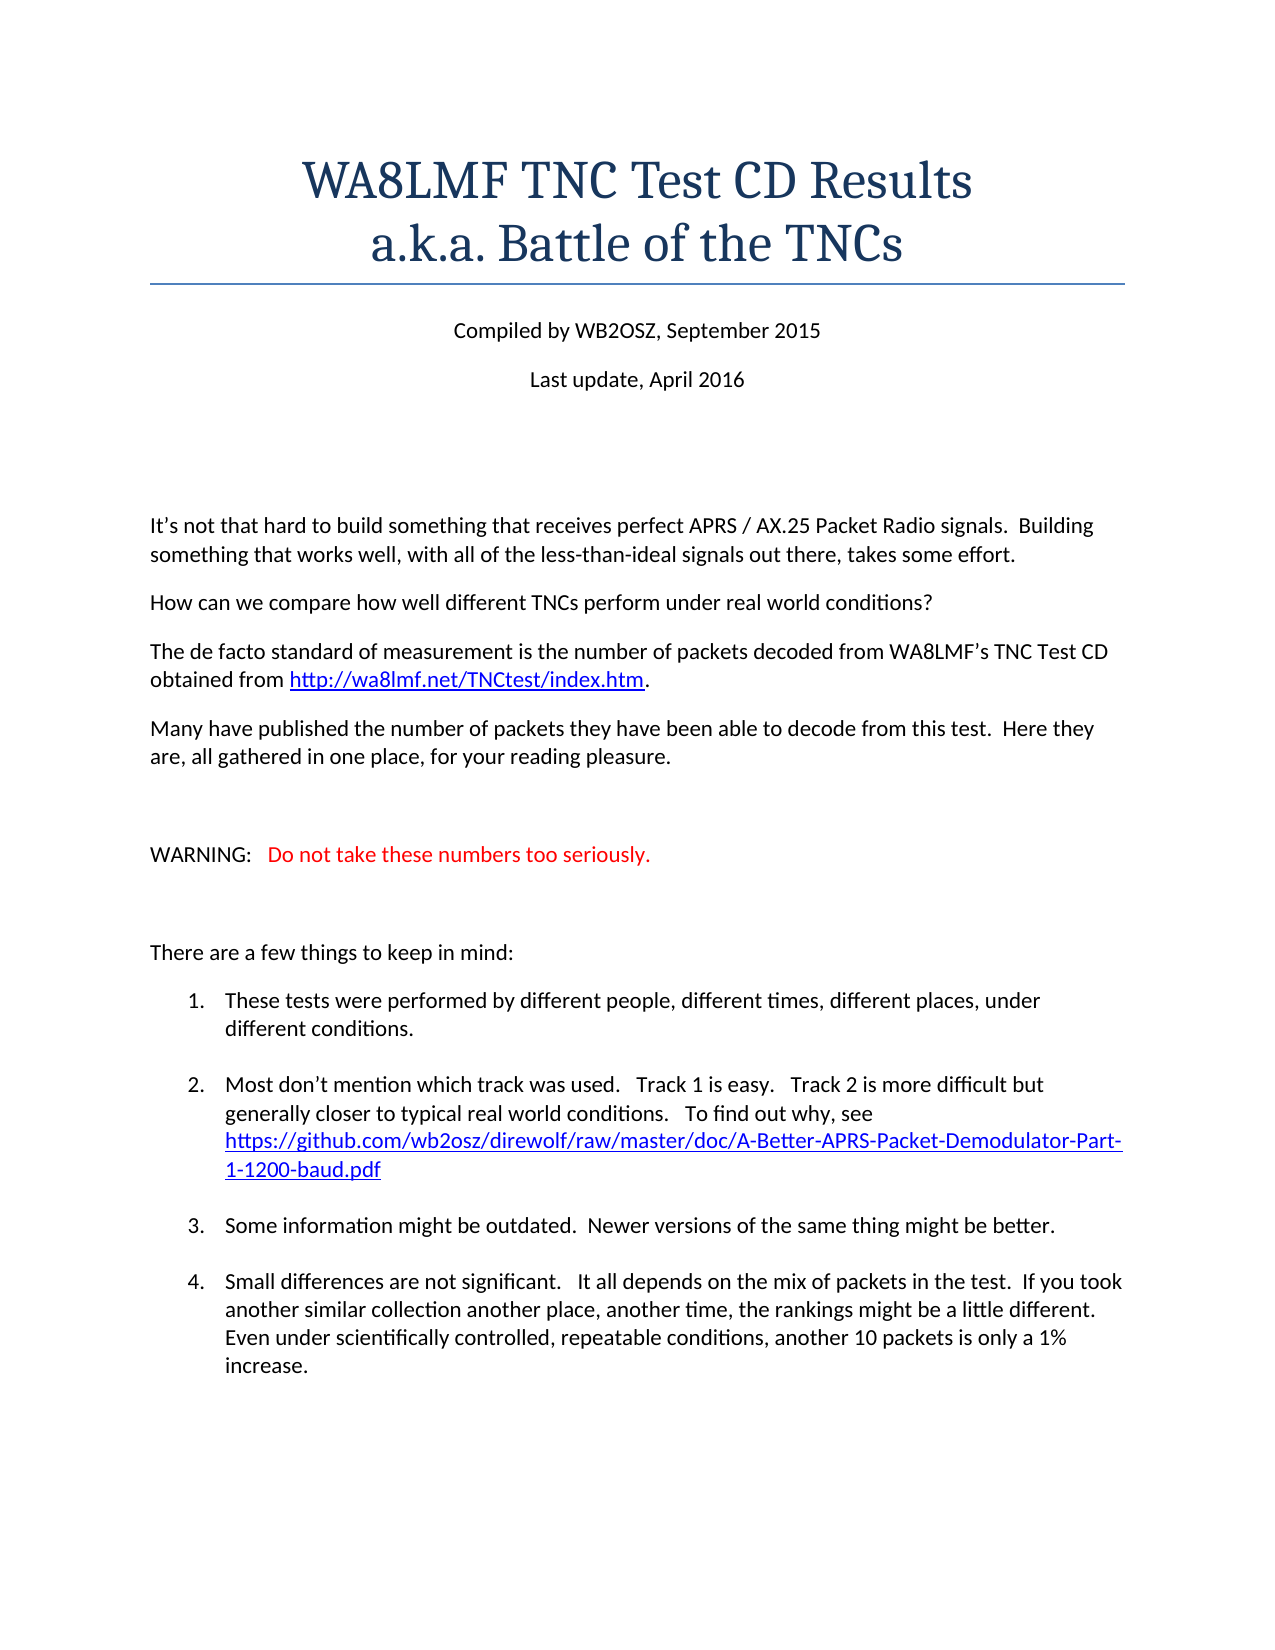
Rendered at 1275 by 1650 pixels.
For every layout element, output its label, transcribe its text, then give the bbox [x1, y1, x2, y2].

text There are a few things to keep in mind: [150, 938, 1125, 966]
title a.k.a. Battle of the TNCs [150, 212, 1125, 283]
list Most don’t mention which track was used. Track 1 is easy. Track 2 is more difficult but generally closer to typical real world conditions. To find out why, see https://github.com/wb2osz/direwolf/raw/master/doc/A-Better-APRS-Packet-Demodulator-Part-1-1200-baud.pdf [187, 1071, 1125, 1183]
text Many have published the number of packets they have been able to decode from this test. Here they are, all gathered in one place, for your reading pleasure. [150, 714, 1125, 770]
text Last update, April 2016 [150, 365, 1125, 393]
text Compiled by WB2OSZ, September 2015 [150, 316, 1125, 344]
list Small differences are not significant. It all depends on the mix of packets in the test. If you took another similar collection another place, another time, the rankings might be a little different. Even under scientifically controlled, repeatable conditions, another 10 packets is only a 1% increase. [187, 1267, 1125, 1379]
text WARNING: Do not take these numbers too seriously. [150, 840, 1125, 868]
text How can we compare how well different TNCs perform under real world conditions? [150, 588, 1125, 617]
list Some information might be outdated. Newer versions of the same thing might be better. [187, 1211, 1125, 1239]
list These tests were performed by different people, different times, different places, under different conditions. [187, 987, 1125, 1043]
title WA8LMF TNC Test CD Results [150, 150, 1125, 212]
text The de facto standard of measurement is the number of packets decoded from WA8LMF’s TNC Test CD obtained from http://wa8lmf.net/TNCtest/index.htm. [150, 637, 1125, 693]
text It’s not that hard to build something that receives perfect APRS / AX.25 Packet Radio signals. Building something that works well, with all of the less-than-ideal signals out there, takes some effort. [150, 512, 1125, 568]
